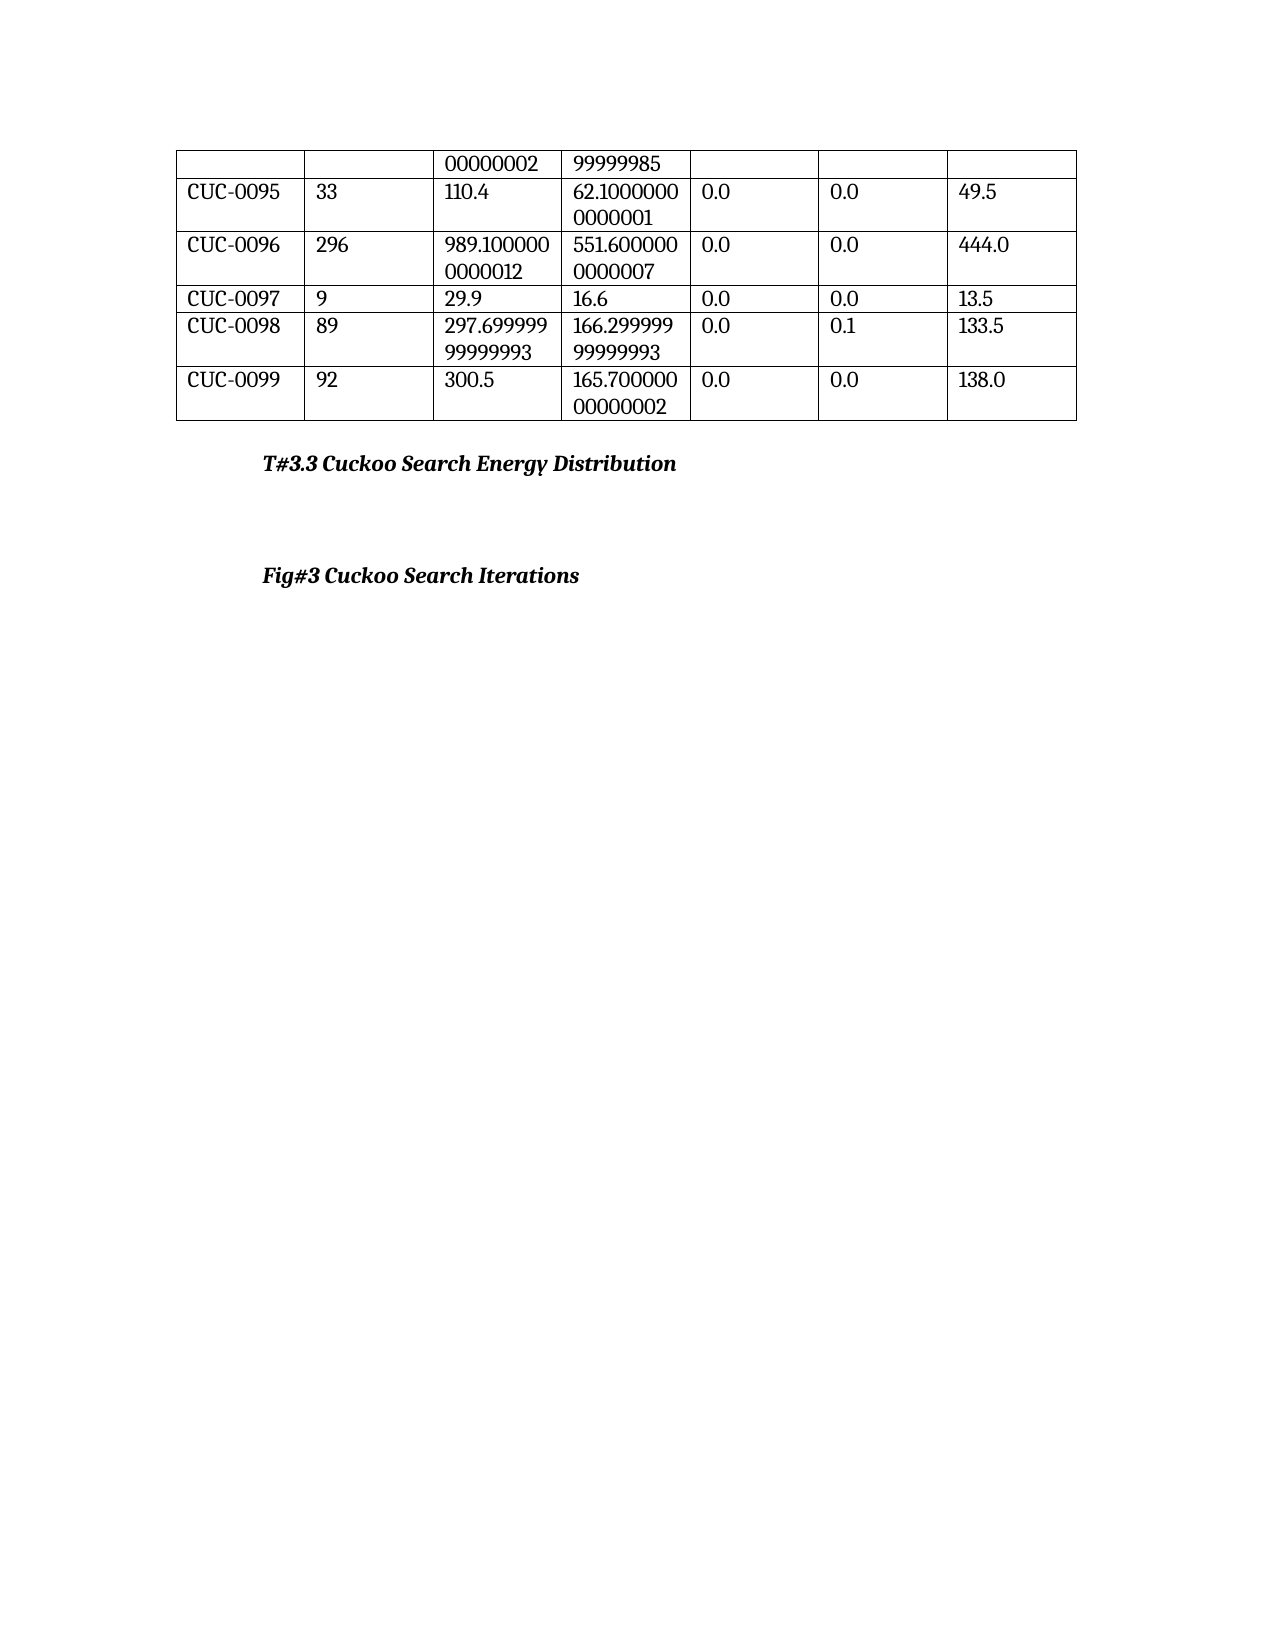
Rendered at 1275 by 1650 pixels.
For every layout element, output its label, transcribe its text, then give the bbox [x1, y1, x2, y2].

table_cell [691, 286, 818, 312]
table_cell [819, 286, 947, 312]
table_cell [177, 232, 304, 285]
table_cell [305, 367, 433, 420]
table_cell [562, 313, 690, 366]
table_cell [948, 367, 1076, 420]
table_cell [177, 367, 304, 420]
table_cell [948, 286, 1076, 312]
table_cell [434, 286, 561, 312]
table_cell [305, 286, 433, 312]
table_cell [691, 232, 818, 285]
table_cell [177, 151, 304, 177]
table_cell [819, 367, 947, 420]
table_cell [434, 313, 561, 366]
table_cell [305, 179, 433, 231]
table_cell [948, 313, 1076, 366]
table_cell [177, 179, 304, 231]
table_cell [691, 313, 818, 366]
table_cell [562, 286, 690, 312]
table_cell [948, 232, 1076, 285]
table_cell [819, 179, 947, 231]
text T#3.3 Cuckoo Search Energy Distribution [187, 421, 1087, 508]
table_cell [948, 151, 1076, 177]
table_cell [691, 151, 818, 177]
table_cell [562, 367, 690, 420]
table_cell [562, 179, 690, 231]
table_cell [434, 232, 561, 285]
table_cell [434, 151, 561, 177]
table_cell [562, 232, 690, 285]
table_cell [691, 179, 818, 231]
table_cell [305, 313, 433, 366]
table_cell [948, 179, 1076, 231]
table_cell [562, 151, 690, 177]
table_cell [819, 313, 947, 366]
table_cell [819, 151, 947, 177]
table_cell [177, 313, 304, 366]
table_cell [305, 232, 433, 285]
text Fig#3 Cuckoo Search Iterations [187, 532, 1087, 619]
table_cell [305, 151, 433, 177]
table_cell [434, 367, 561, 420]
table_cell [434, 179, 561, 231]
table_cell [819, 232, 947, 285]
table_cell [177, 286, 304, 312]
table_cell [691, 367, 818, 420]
